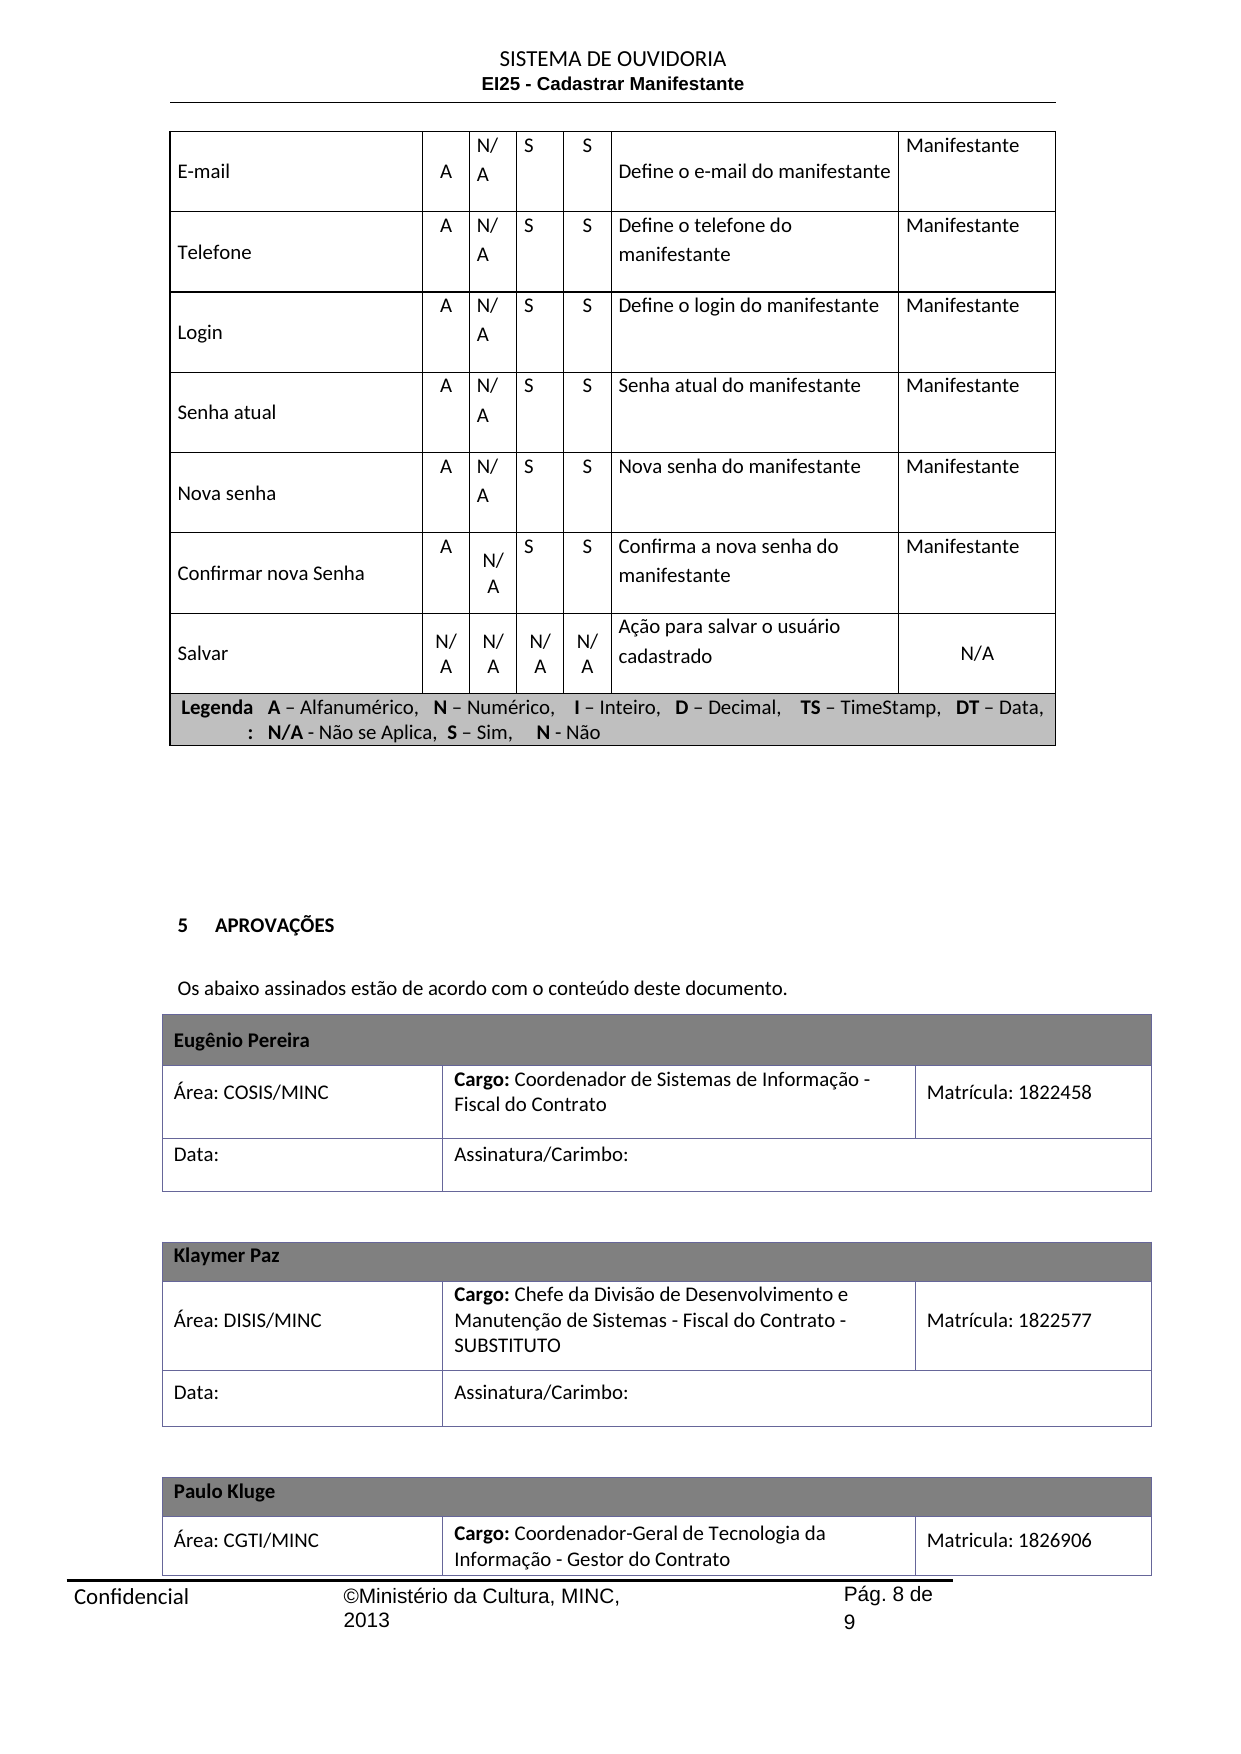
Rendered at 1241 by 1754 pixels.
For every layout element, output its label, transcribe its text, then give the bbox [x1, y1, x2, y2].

table_cell Salvar [171, 614, 422, 693]
table_cell N/A [470, 132, 516, 211]
table_cell Assinatura/Carimbo: [443, 1139, 1151, 1191]
table_header Paulo Kluge [163, 1478, 1151, 1516]
table_cell Área: COSIS/MINC [163, 1066, 442, 1138]
table_cell S [564, 453, 611, 532]
table_cell Define o e-mail do manifestante [612, 132, 898, 211]
table_cell N/A [470, 453, 516, 532]
table_cell A [423, 373, 469, 452]
table_cell N/A [899, 614, 1055, 693]
table_cell Manifestante [899, 453, 1055, 532]
table_cell Manifestante [899, 533, 1055, 613]
table_cell Data: [163, 1139, 442, 1191]
table_cell A [423, 453, 469, 532]
table_cell S [517, 293, 563, 372]
table_cell A [423, 293, 469, 372]
table_cell Nova senha do manifestante [612, 453, 898, 532]
table_cell Define o login do manifestante [612, 293, 898, 372]
table_cell N/A [423, 614, 469, 693]
table_cell S [564, 373, 611, 452]
table_cell S [564, 293, 611, 372]
table_cell Assinatura/Carimbo: [443, 1371, 1151, 1426]
table_cell S [517, 533, 563, 613]
table_cell S [517, 453, 563, 532]
table_header Klaymer Paz [163, 1243, 1151, 1281]
table_cell Cargo: Chefe da Divisão de Desenvolvimento e Manutenção de Sistemas - Fiscal do Contrato - SUBSTITUTO [443, 1282, 915, 1370]
table_cell Matrícula: 1822458 [916, 1066, 1151, 1138]
table_cell S [517, 373, 563, 452]
table_header Eugênio Pereira [163, 1015, 1151, 1065]
table_cell Manifestante [899, 132, 1055, 211]
table_cell Matricula: 1826906 [916, 1517, 1151, 1575]
table_cell N/A [470, 614, 516, 693]
table_cell Nova senha [171, 453, 422, 532]
table_cell S [517, 212, 563, 291]
table_cell A – Alfanumérico, N – Numérico, I – Inteiro, D – Decimal, TS – TimeStamp, DT – Data, N/A - Não se Aplica, S – Sim, N - Não [260, 694, 1055, 745]
table_cell Área: DISIS/MINC [163, 1282, 442, 1370]
table_cell E-mail [171, 132, 422, 211]
table_cell Confirma a nova senha do manifestante [612, 533, 898, 613]
table_cell S [564, 533, 611, 613]
table_cell S [564, 132, 611, 211]
table_cell Telefone [171, 212, 422, 291]
table_cell Senha atual [171, 373, 422, 452]
table_cell N/A [470, 212, 516, 291]
table_cell A [423, 533, 469, 613]
table_cell N/A [564, 614, 611, 693]
table_cell A [423, 212, 469, 291]
table_cell N/A [470, 293, 516, 372]
text Os abaixo assinados estão de acordo com o conteúdo deste documento. [177, 976, 1063, 1001]
table_cell S [517, 132, 563, 211]
table_cell Manifestante [899, 293, 1055, 372]
table_cell Data: [163, 1371, 442, 1426]
table_cell Cargo: Coordenador de Sistemas de Informação - Fiscal do Contrato [443, 1066, 915, 1138]
table_cell Área: CGTI/MINC [163, 1517, 442, 1575]
table_cell N/A [517, 614, 563, 693]
table_cell N/A [470, 373, 516, 452]
subtitle Aprovações [177, 912, 1063, 938]
table_cell Senha atual do manifestante [612, 373, 898, 452]
table_cell Matrícula: 1822577 [916, 1282, 1151, 1370]
table_cell Confirmar nova Senha [171, 533, 422, 613]
table_cell S [564, 212, 611, 291]
table_cell Login [171, 293, 422, 372]
table_cell A [423, 132, 469, 211]
table_cell N/A [470, 533, 516, 613]
table_cell Manifestante [899, 373, 1055, 452]
table_cell Manifestante [899, 212, 1055, 291]
table_cell Ação para salvar o usuário cadastrado [612, 614, 898, 693]
table_cell Cargo: Coordenador-Geral de Tecnologia da Informação - Gestor do Contrato [443, 1517, 915, 1575]
table_cell Define o telefone do manifestante [612, 212, 898, 291]
table_cell Legenda: [171, 694, 260, 745]
